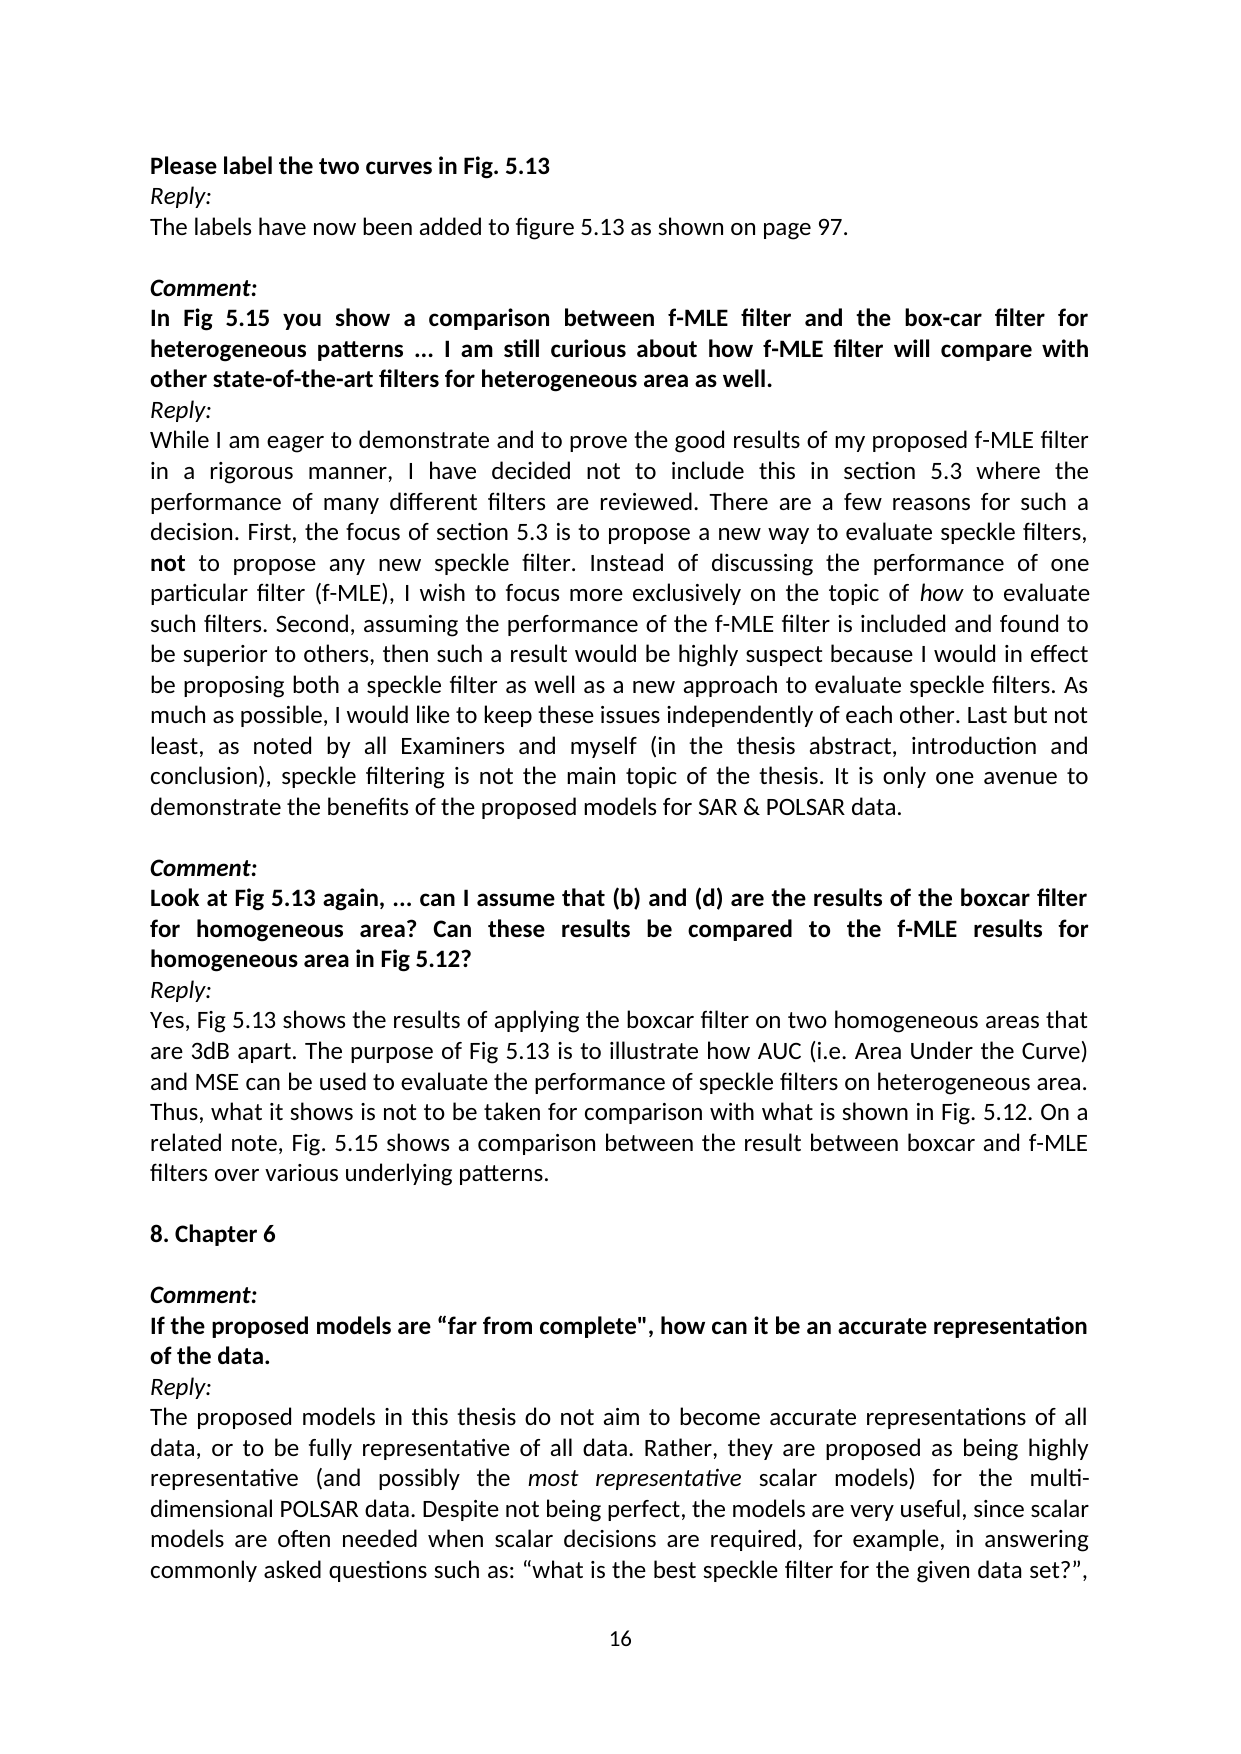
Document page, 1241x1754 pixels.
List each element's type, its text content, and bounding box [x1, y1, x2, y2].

text While I am eager to demonstrate and to prove the good results of my proposed f-MLE filter in a rigorous manner, I have decided not to include this in section 5.3 where the performance of many different filters are reviewed. There are a few reasons for such a decision. First, the focus of section 5.3 is to propose a new way to evaluate speckle filters, not to propose any new speckle filter. Instead of discussing the performance of one particular filter (f-MLE), I wish to focus more exclusively on the topic of how to evaluate such filters. Second, assuming the performance of the f-MLE filter is included and found to be superior to others, then such a result would be highly suspect because I would in effect be proposing both a speckle filter as well as a new approach to evaluate speckle filters. As much as possible, I would like to keep these issues independently of each other. Last but not least, as noted by all Examiners and myself (in the thesis abstract, introduction and conclusion), speckle filtering is not the main topic of the thesis. It is only one avenue to demonstrate the benefits of the proposed models for SAR & POLSAR data. [150, 425, 1090, 821]
text If the proposed models are “far from complete", how can it be an accurate representation of the data. [150, 1310, 1090, 1371]
text Comment: [150, 272, 1090, 303]
text Yes, Fig 5.13 shows the results of applying the boxcar filter on two homogeneous areas that are 3dB apart. The purpose of Fig 5.13 is to illustrate how AUC (i.e. Area Under the Curve) and MSE can be used to evaluate the performance of speckle filters on heterogeneous area. Thus, what it shows is not to be taken for comparison with what is shown in Fig. 5.12. On a related note, Fig. 5.15 shows a comparison between the result between boxcar and f-MLE filters over various underlying patterns. [150, 1004, 1090, 1188]
text Please label the two curves in Fig. 5.13 [150, 150, 1090, 181]
text In Fig 5.15 you show a comparison between f-MLE filter and the box-car filter for heterogeneous patterns ... I am still curious about how f-MLE filter will compare with other state-of-the-art filters for heterogeneous area as well. [150, 303, 1090, 394]
text Look at Fig 5.13 again, ... can I assume that (b) and (d) are the results of the boxcar filter for homogeneous area? Can these results be compared to the f-MLE results for homogeneous area in Fig 5.12? [150, 882, 1090, 974]
text Reply: [150, 394, 1090, 425]
text Comment: [150, 852, 1090, 882]
text Comment: [150, 1279, 1090, 1310]
text The labels have now been added to figure 5.13 as shown on page 97. [150, 211, 1090, 242]
text 8. Chapter 6 [150, 1218, 1090, 1249]
text Reply: [150, 181, 1090, 211]
text Reply: [150, 1371, 1090, 1401]
text Reply: [150, 974, 1090, 1004]
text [150, 1401, 1090, 1584]
